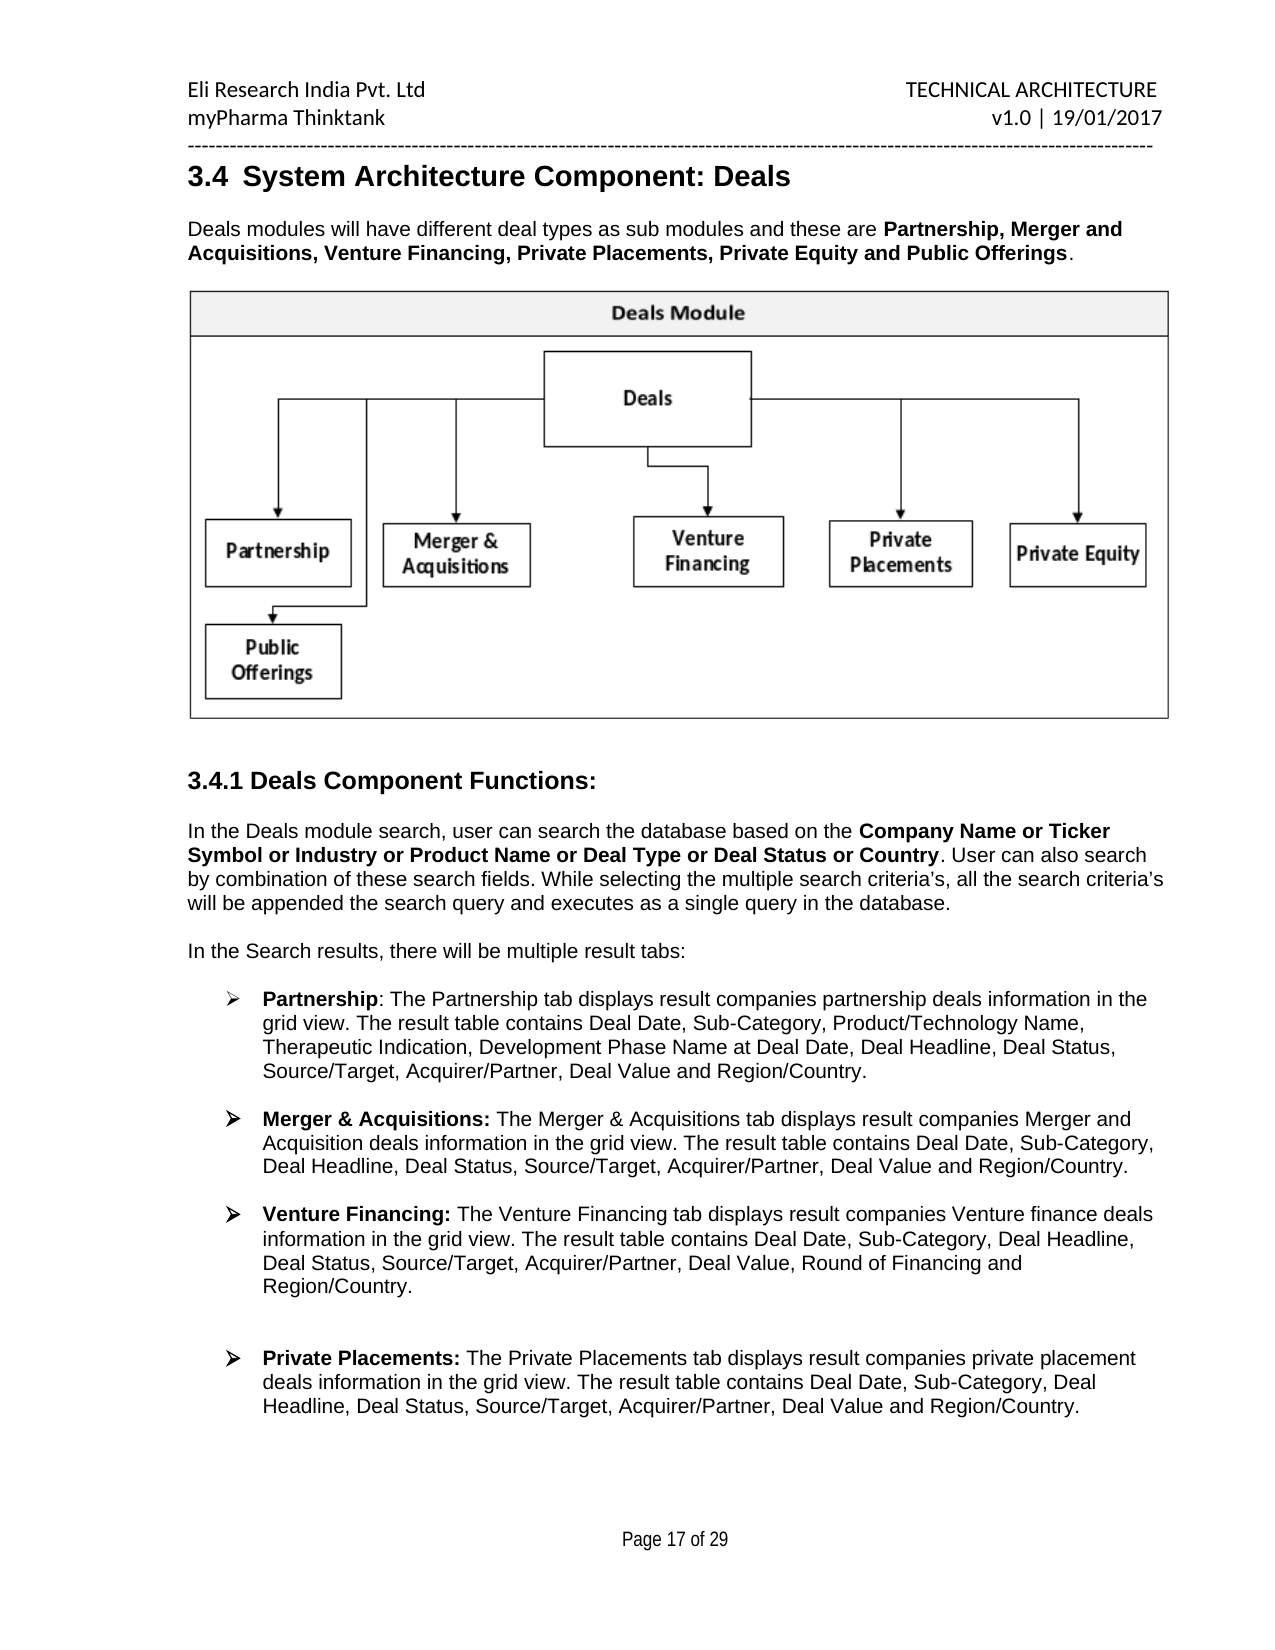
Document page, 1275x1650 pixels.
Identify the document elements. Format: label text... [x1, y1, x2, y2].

subtitle 3.4.1 Deals Component Functions: [187, 766, 1172, 795]
subtitle System Architecture Component: Deals [187, 159, 1172, 193]
text Deals modules will have different deal types as sub modules and these are Partnership, Merger and Acquisitions, Venture Financing, Private Placements, Private Equity and Public Offerings. [187, 217, 1172, 264]
text In the Deals module search, user can search the database based on the Company Name or Ticker Symbol or Industry or Product Name or Deal Type or Deal Status or Country. User can also search by combination of these search fields. While selecting the multiple search criteria’s, all the search criteria’s will be appended the search query and executes as a single query in the database. [187, 819, 1172, 914]
text In the Search results, there will be multiple result tabs: [187, 938, 1172, 962]
list Venture Financing: The Venture Financing tab displays result companies Venture finance deals information in the grid view. The result table contains Deal Date, Sub-Category, Deal Headline, Deal Status, Source/Target, Acquirer/Partner, Deal Value, Round of Financing and Region/Country. [225, 1202, 1172, 1298]
list Merger & Acquisitions: The Merger & Acquisitions tab displays result companies Merger and Acquisition deals information in the grid view. The result table contains Deal Date, Sub-Category, Deal Headline, Deal Status, Source/Target, Acquirer/Partner, Deal Value and Region/Country. [225, 1106, 1172, 1178]
list Partnership: The Partnership tab displays result companies partnership deals information in the grid view. The result table contains Deal Date, Sub-Category, Product/Technology Name, Therapeutic Indication, Development Phase Name at Deal Date, Deal Headline, Deal Status, Source/Target, Acquirer/Partner, Deal Value and Region/Country. [225, 986, 1172, 1082]
list Private Placements: The Private Placements tab displays result companies private placement deals information in the grid view. The result table contains Deal Date, Sub-Category, Deal Headline, Deal Status, Source/Target, Acquirer/Partner, Deal Value and Region/Country. [225, 1346, 1172, 1418]
